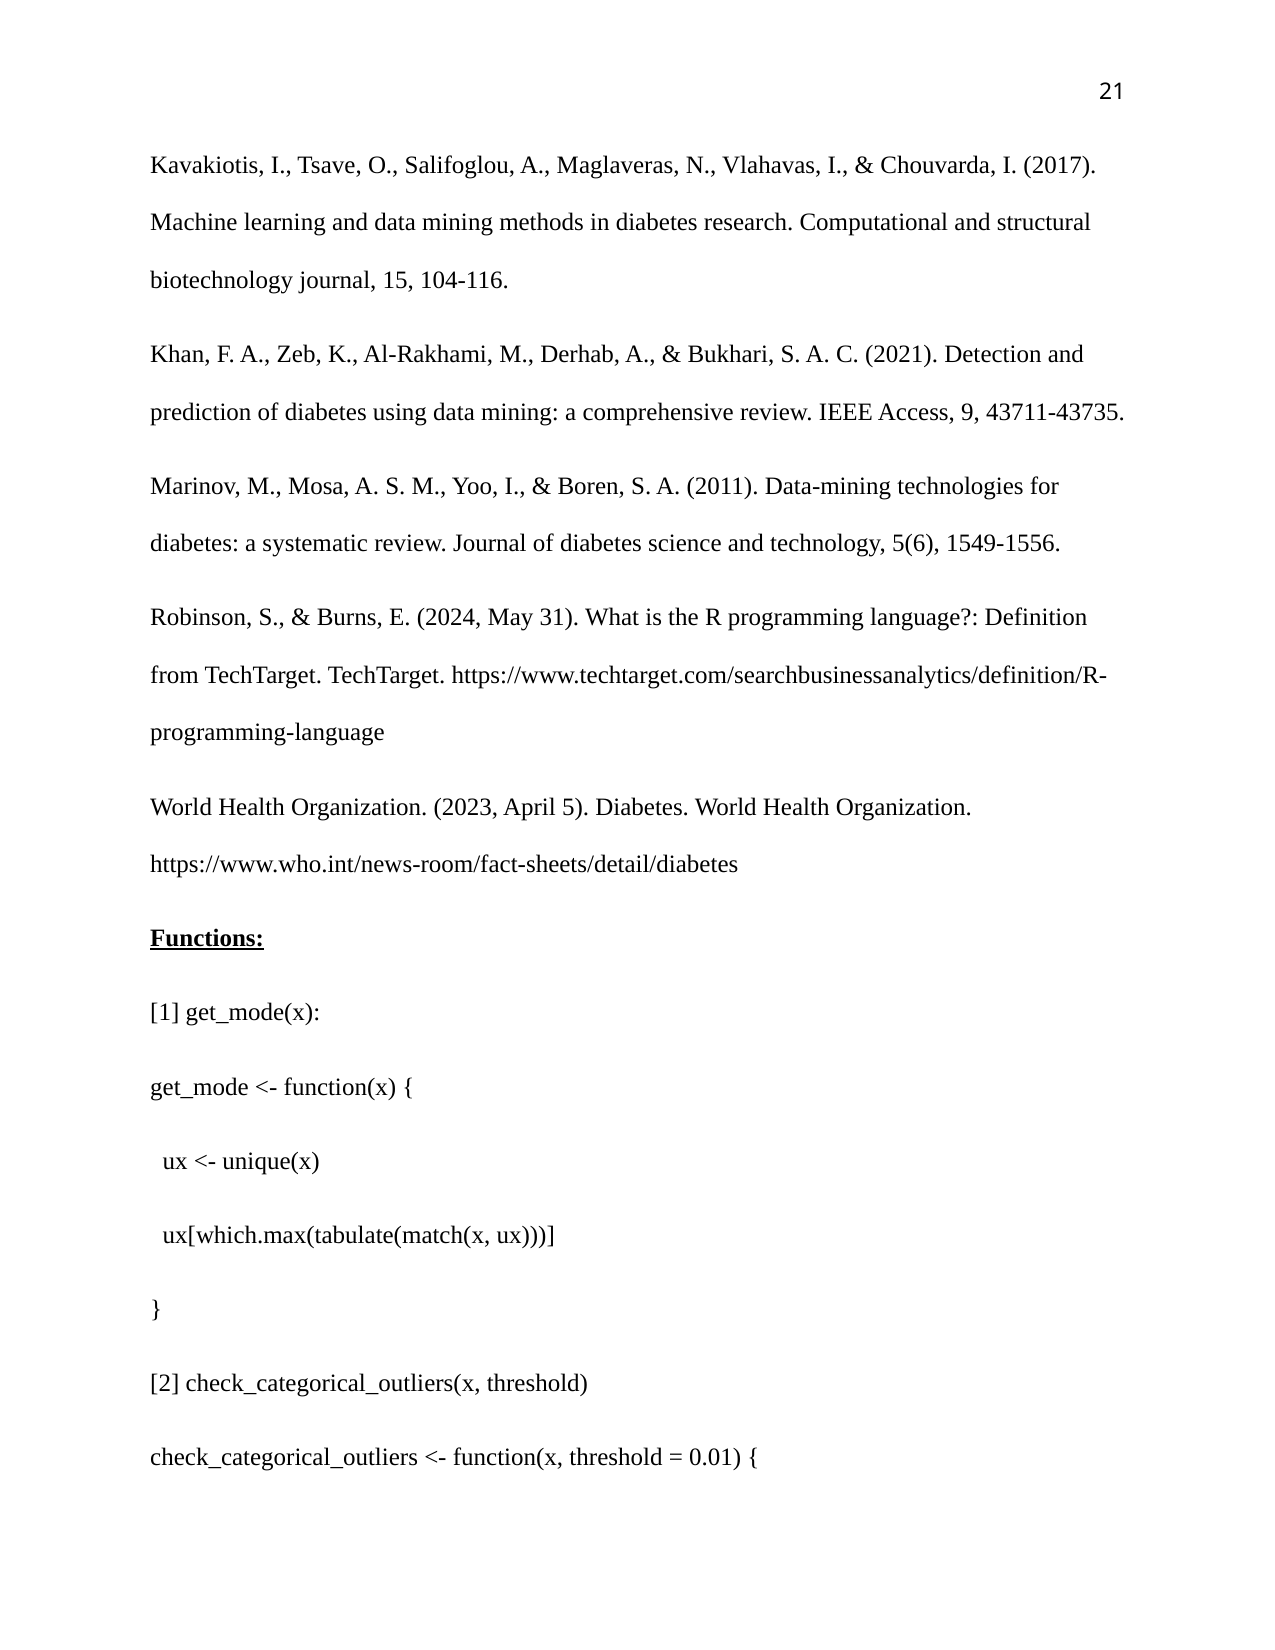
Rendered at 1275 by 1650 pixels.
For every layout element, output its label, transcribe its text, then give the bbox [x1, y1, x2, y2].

text ux <- unique(x) [150, 1146, 1125, 1174]
text [1] get_mode(x): [150, 997, 1125, 1026]
text get_mode <- function(x) { [150, 1072, 1125, 1100]
text World Health Organization. (2023, April 5). Diabetes. World Health Organization. https://www.who.int/news-room/fact-sheets/detail/diabetes [150, 792, 1125, 878]
text [2] check_categorical_outliers(x, threshold) [150, 1368, 1125, 1397]
text Functions: [150, 923, 1125, 952]
text Khan, F. A., Zeb, K., Al-Rakhami, M., Derhab, A., & Bukhari, S. A. C. (2021). Detection and prediction of diabetes using data mining: a comprehensive review. IEEE Access, 9, 43711-43735. [150, 339, 1125, 425]
text } [150, 1294, 1125, 1323]
text ux[which.max(tabulate(match(x, ux)))] [150, 1220, 1125, 1249]
text Robinson, S., & Burns, E. (2024, May 31). What is the R programming language?: Definition from TechTarget. TechTarget. https://www.techtarget.com/searchbusinessanalytics/definition/R-programming-language [150, 602, 1125, 746]
text Kavakiotis, I., Tsave, O., Salifoglou, A., Maglaveras, N., Vlahavas, I., & Chouvarda, I. (2017). Machine learning and data mining methods in diabetes research. Computational and structural biotechnology journal, 15, 104-116. [150, 150, 1125, 294]
text check_categorical_outliers <- function(x, threshold = 0.01) { [150, 1442, 1125, 1471]
text Marinov, M., Mosa, A. S. M., Yoo, I., & Boren, S. A. (2011). Data-mining technologies for diabetes: a systematic review. Journal of diabetes science and technology, 5(6), 1549-1556. [150, 471, 1125, 557]
